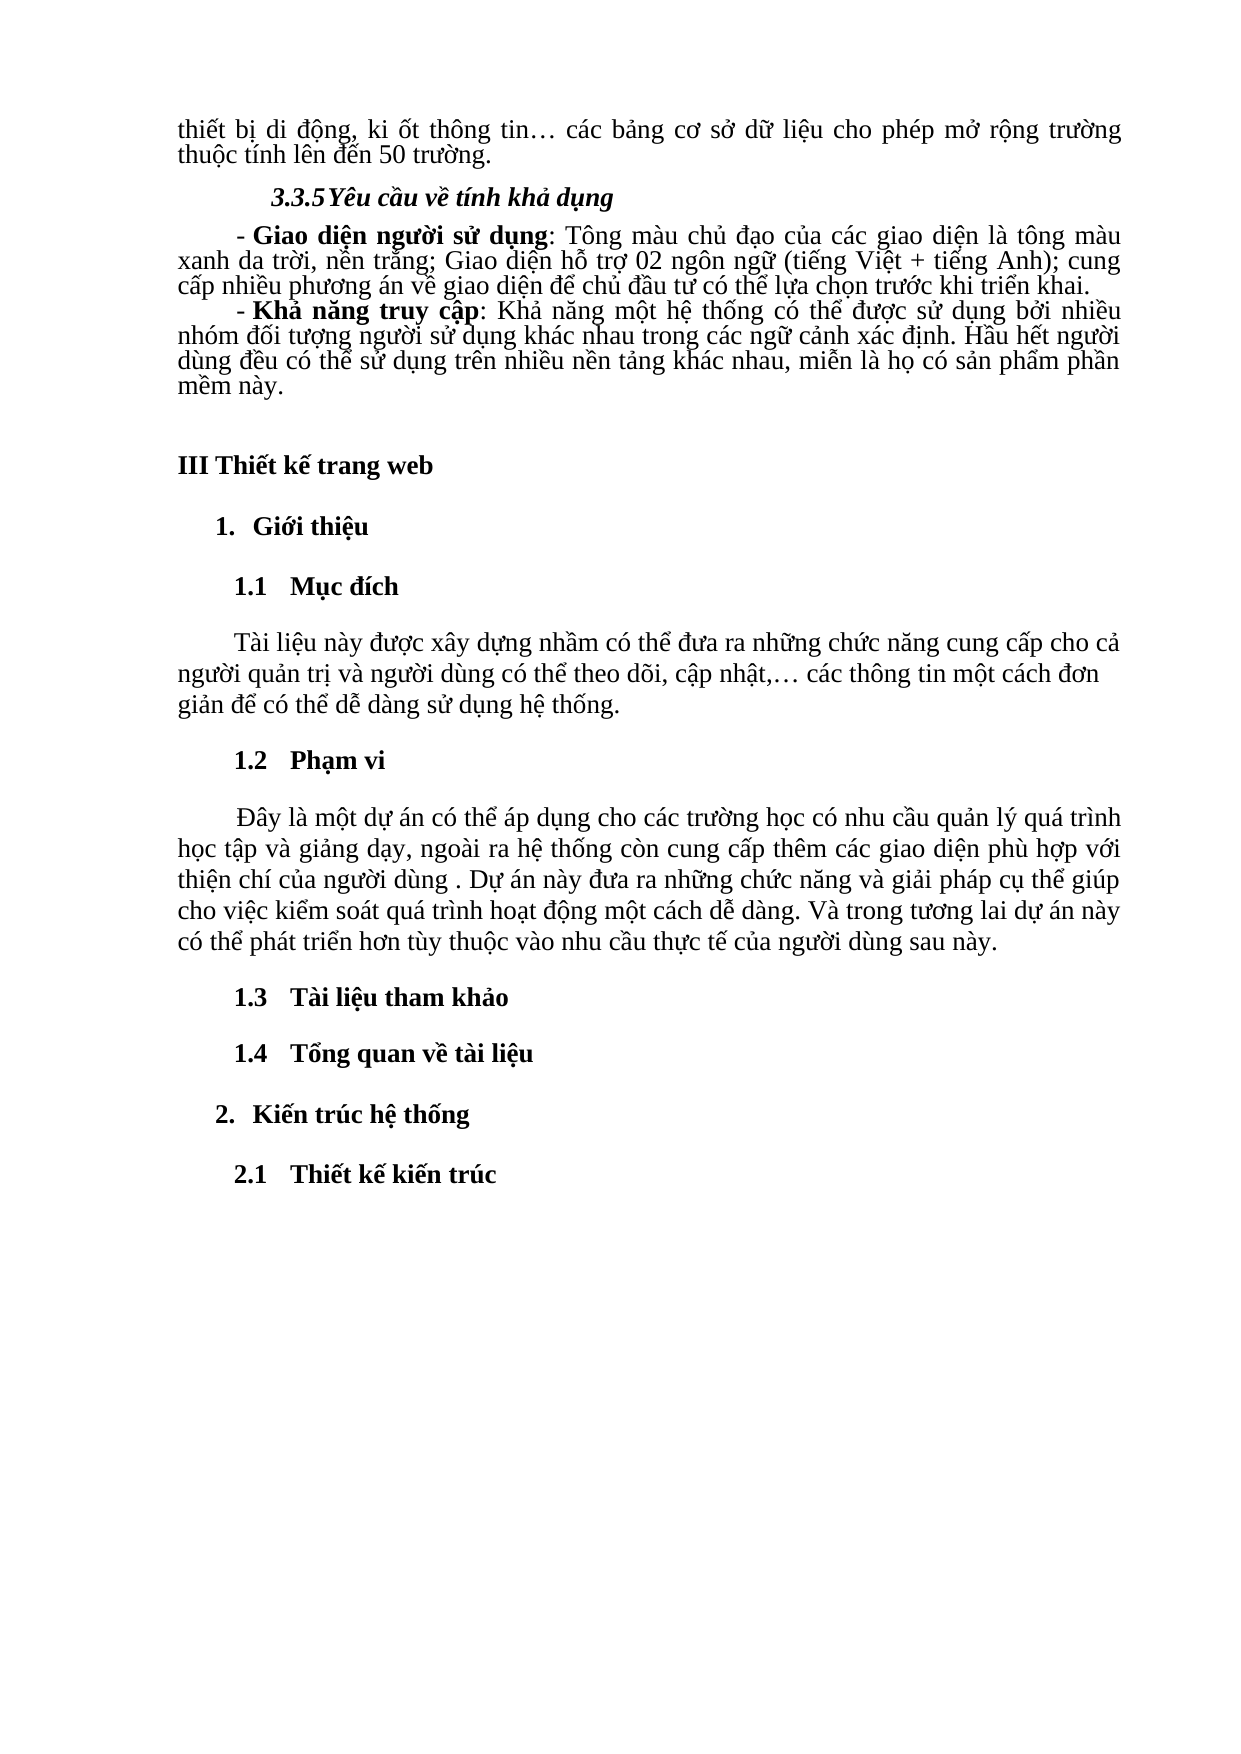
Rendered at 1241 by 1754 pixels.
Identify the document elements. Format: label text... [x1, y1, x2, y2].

list Giao diện người sử dụng: Tông màu chủ đạo của các giao diện là tông màu xanh da trời, nền trắng; Giao diện hỗ trợ 02 ngôn ngữ (tiếng Việt + tiếng Anh); cung cấp nhiều phương án về giao diện để chủ đầu tư có thể lựa chọn trước khi triển khai. [177, 224, 1122, 299]
subtitle Thiết kế trang web [177, 449, 1122, 480]
subtitle Tài liệu tham khảo [233, 981, 1122, 1012]
text Đây là một dự án có thể áp dụng cho các trường học có nhu cầu quản lý quá trình học tập và giảng dạy, ngoài ra hệ thống còn cung cấp thêm các giao diện phù hợp với thiện chí của người dùng . Dự án này đưa ra những chức năng và giải pháp cụ thể giúp cho việc kiểm soát quá trình hoạt động một cách dễ dàng. Và trong tương lai dự án này có thể phát triển hơn tùy thuộc vào nhu cầu thực tế của người dùng sau này. [177, 801, 1122, 956]
subtitle Mục đích [233, 570, 1122, 601]
subtitle Tổng quan về tài liệu [233, 1037, 1122, 1069]
subtitle Kiến trúc hệ thống [215, 1098, 1122, 1129]
subtitle Yêu cầu về tính khả dụng [271, 181, 1122, 212]
subtitle Phạm vi [233, 744, 1122, 776]
subtitle Giới thiệu [215, 509, 1122, 541]
text Tài liệu này được xây dựng nhầm có thể đưa ra những chức năng cung cấp cho cả người quản trị và người dùng có thể theo dõi, cập nhật,… các thông tin một cách đơn giản để có thể dễ dàng sử dụng hệ thống. [177, 626, 1122, 719]
list Khả năng truy cập: Khả năng một hệ thống có thể được sử dụng bởi nhiều nhóm đối tượng người sử dụng khác nhau trong các ngữ cảnh xác định. Hầu hết người dùng đều có thể sử dụng trên nhiều nền tảng khác nhau, miễn là họ có sản phẩm phần mềm này. [177, 299, 1122, 399]
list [177, 118, 1122, 168]
subtitle Thiết kế kiến trúc [233, 1158, 1122, 1189]
